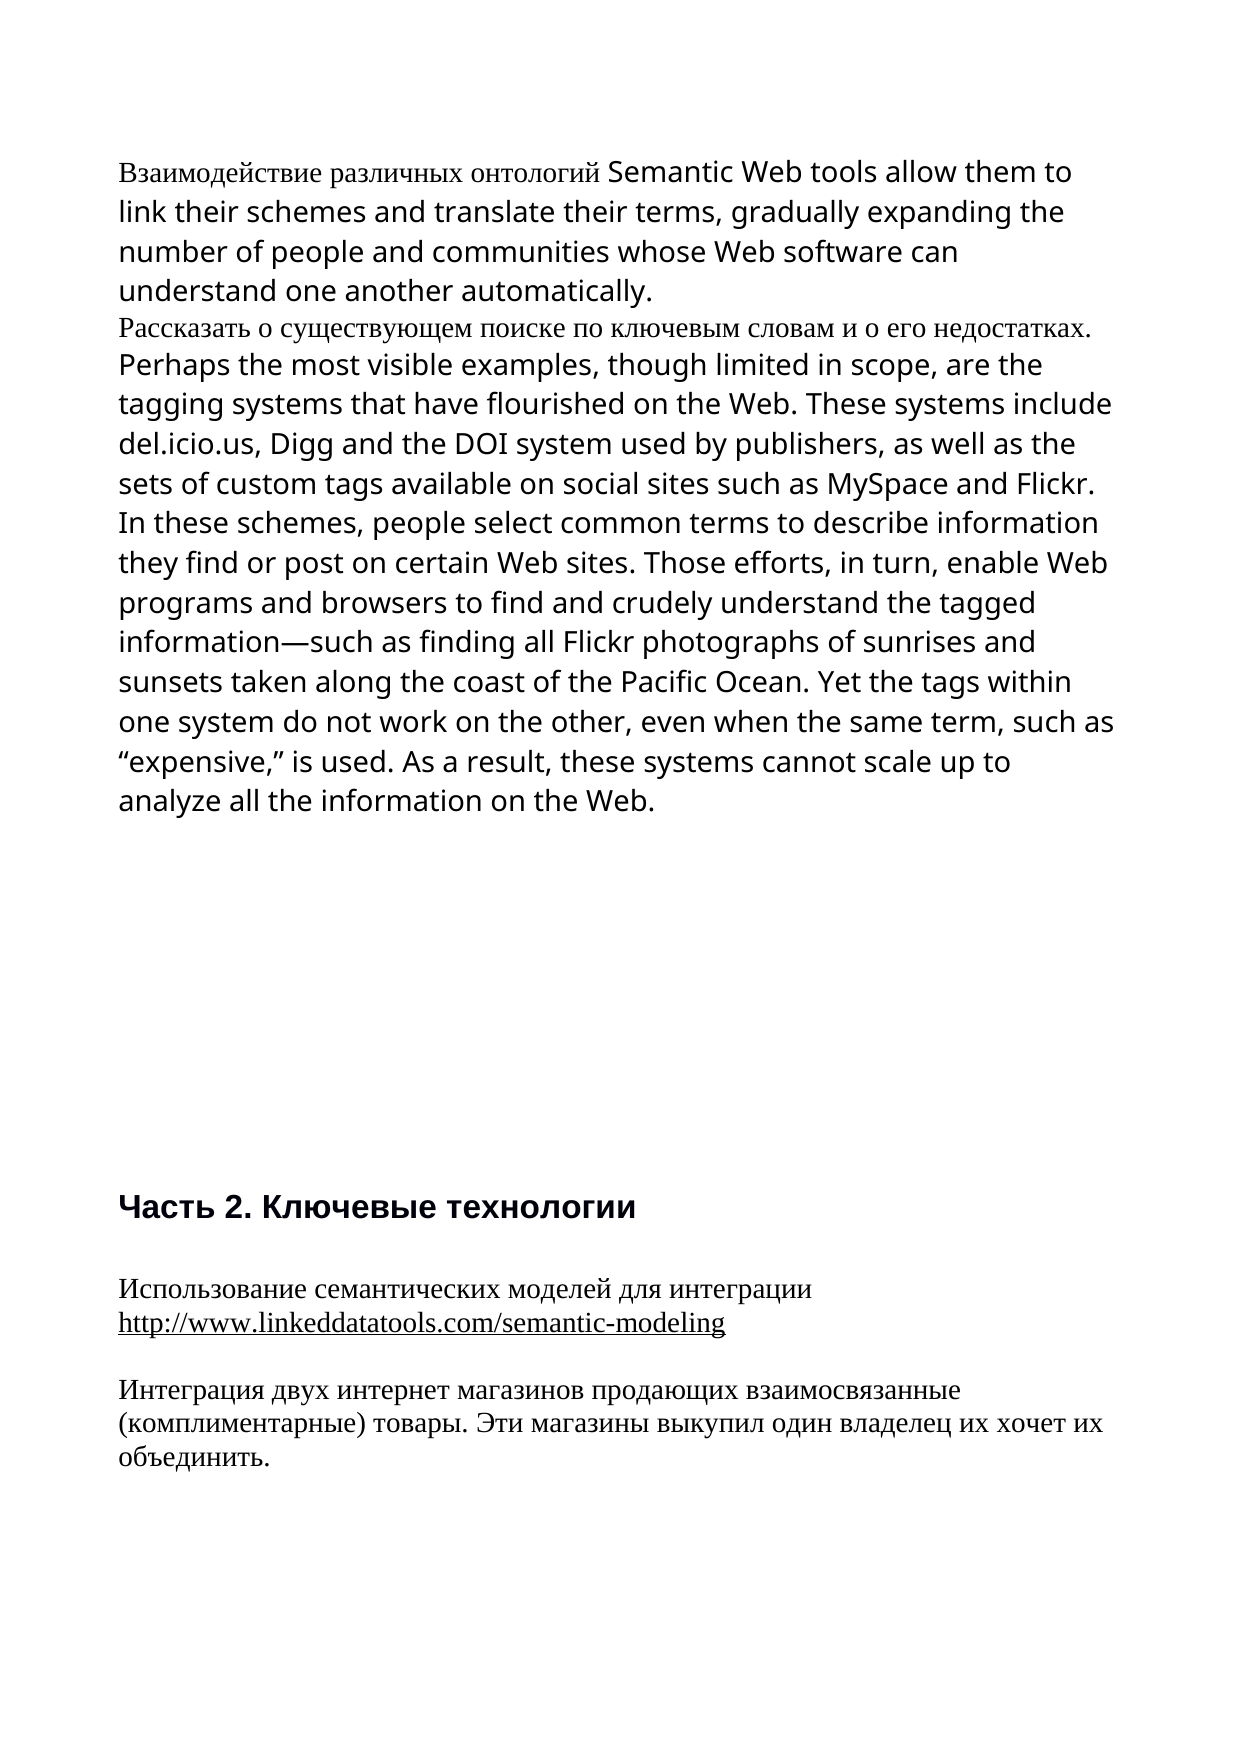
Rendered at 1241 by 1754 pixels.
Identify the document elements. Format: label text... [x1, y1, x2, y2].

text Perhaps the most visible examples, though limited in scope, are the tagging systems that have flourished on the Web. These systems include del.icio.us, Digg and the DOI system used by publishers, as well as the sets of custom tags available on social sites such as MySpace and Flickr. In these schemes, people select common terms to describe information they find or post on certain Web sites. Those efforts, in turn, enable Web programs and browsers to find and crudely understand the tagged information—such as finding all Flickr photographs of sunrises and sunsets taken along the coast of the Pacific Ocean. Yet the tags within one system do not work on the other, even when the same term, such as “expensive,” is used. As a result, these systems cannot scale up to analyze all the information on the Web. [118, 344, 1122, 820]
text Взаимодействие различных онтологий Semantic Web tools allow them to link their schemes and translate their terms, gradually expanding the number of people and communities whose Web software can understand one another automatically. [118, 152, 1122, 310]
text Интеграция двух интернет магазинов продающих взаимосвязанные (комплиментарные) товары. Эти магазины выкупил один владелец их хочет их объединить. [118, 1372, 1122, 1472]
text Рассказать о существующем поиске по ключевым словам и о его недостатках. [118, 310, 1122, 344]
text Часть 2. Ключевые технологии [118, 1187, 1122, 1225]
text http://www.linkeddatatools.com/semantic-modeling [118, 1305, 1122, 1338]
text Использование семантических моделей для интеграции [118, 1271, 1122, 1305]
